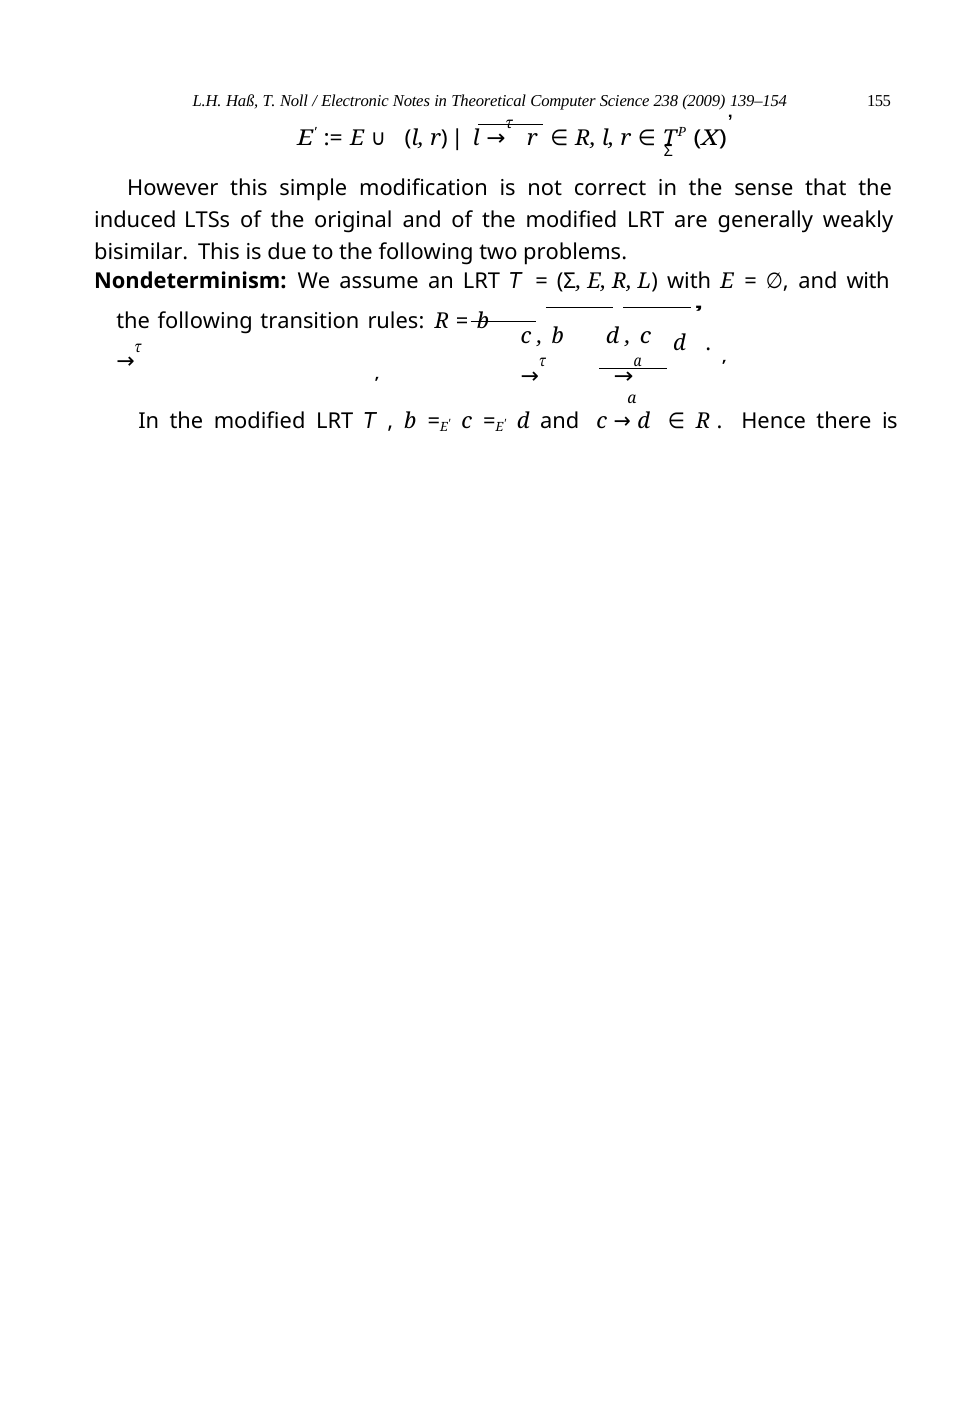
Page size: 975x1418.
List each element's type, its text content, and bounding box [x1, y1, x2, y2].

text E' := E ∪ (l, r) | l →τ r ∈ R, l, r ∈ TP (X), [127, 108, 904, 155]
text Nondeterminism: We assume an LRT T = (Σ, E, R, L) with E = ∅, and with [94, 278, 559, 291]
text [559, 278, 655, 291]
text d , c →a [596, 320, 661, 388]
text the following transition rules: R = b →τ [116, 306, 506, 374]
text In the modified LRT T , b =E' c =E' d and c → d ∈ R . Hence there is [138, 405, 904, 435]
text However this simple modification is not correct in the sense that the induced LTSs of the original and of the modified LRT are generally weakly bisimilar. This is due to the following two problems. [94, 172, 893, 266]
text d . [673, 327, 904, 356]
text c , b →τ [520, 320, 582, 388]
